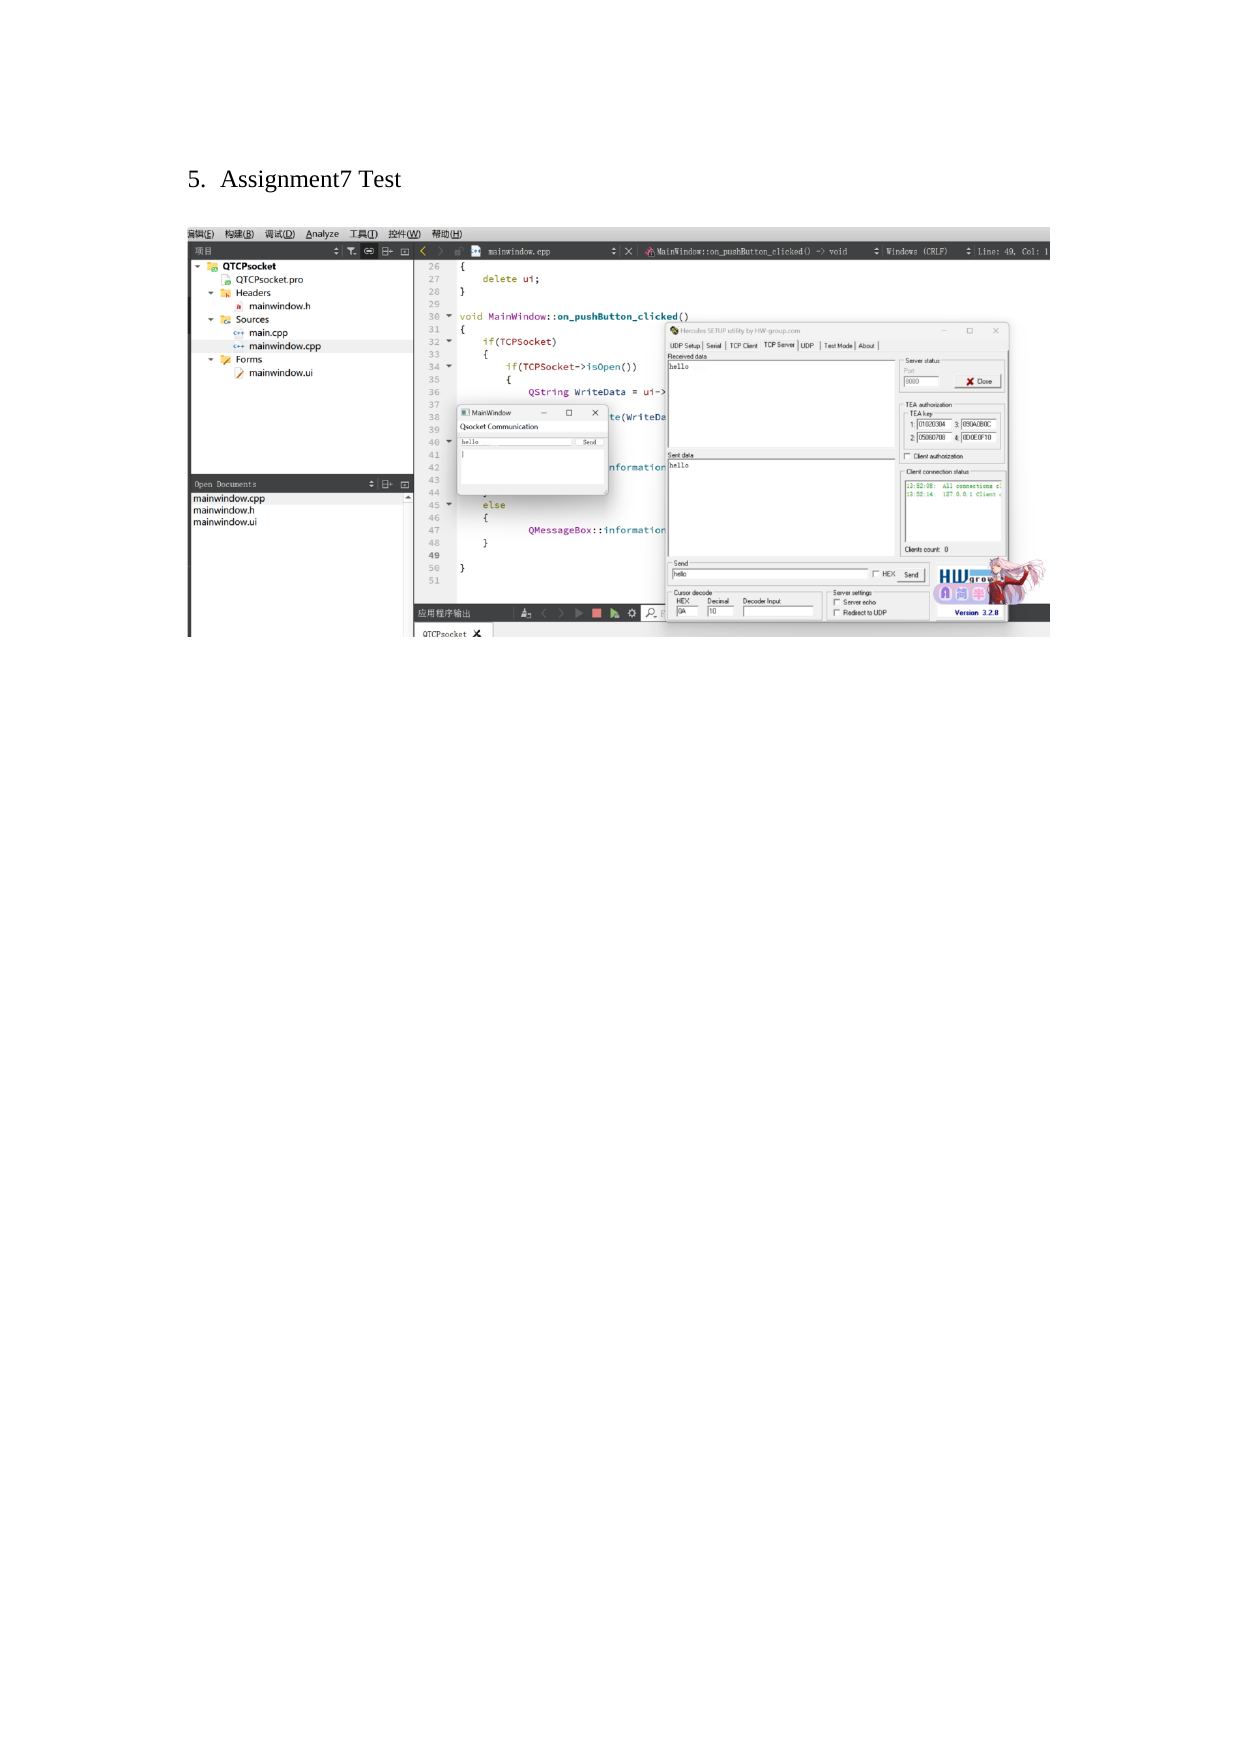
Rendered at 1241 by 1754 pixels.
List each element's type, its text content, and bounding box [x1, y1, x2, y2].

picture [187, 227, 1050, 637]
list Assignment7 Test [187, 162, 1053, 194]
